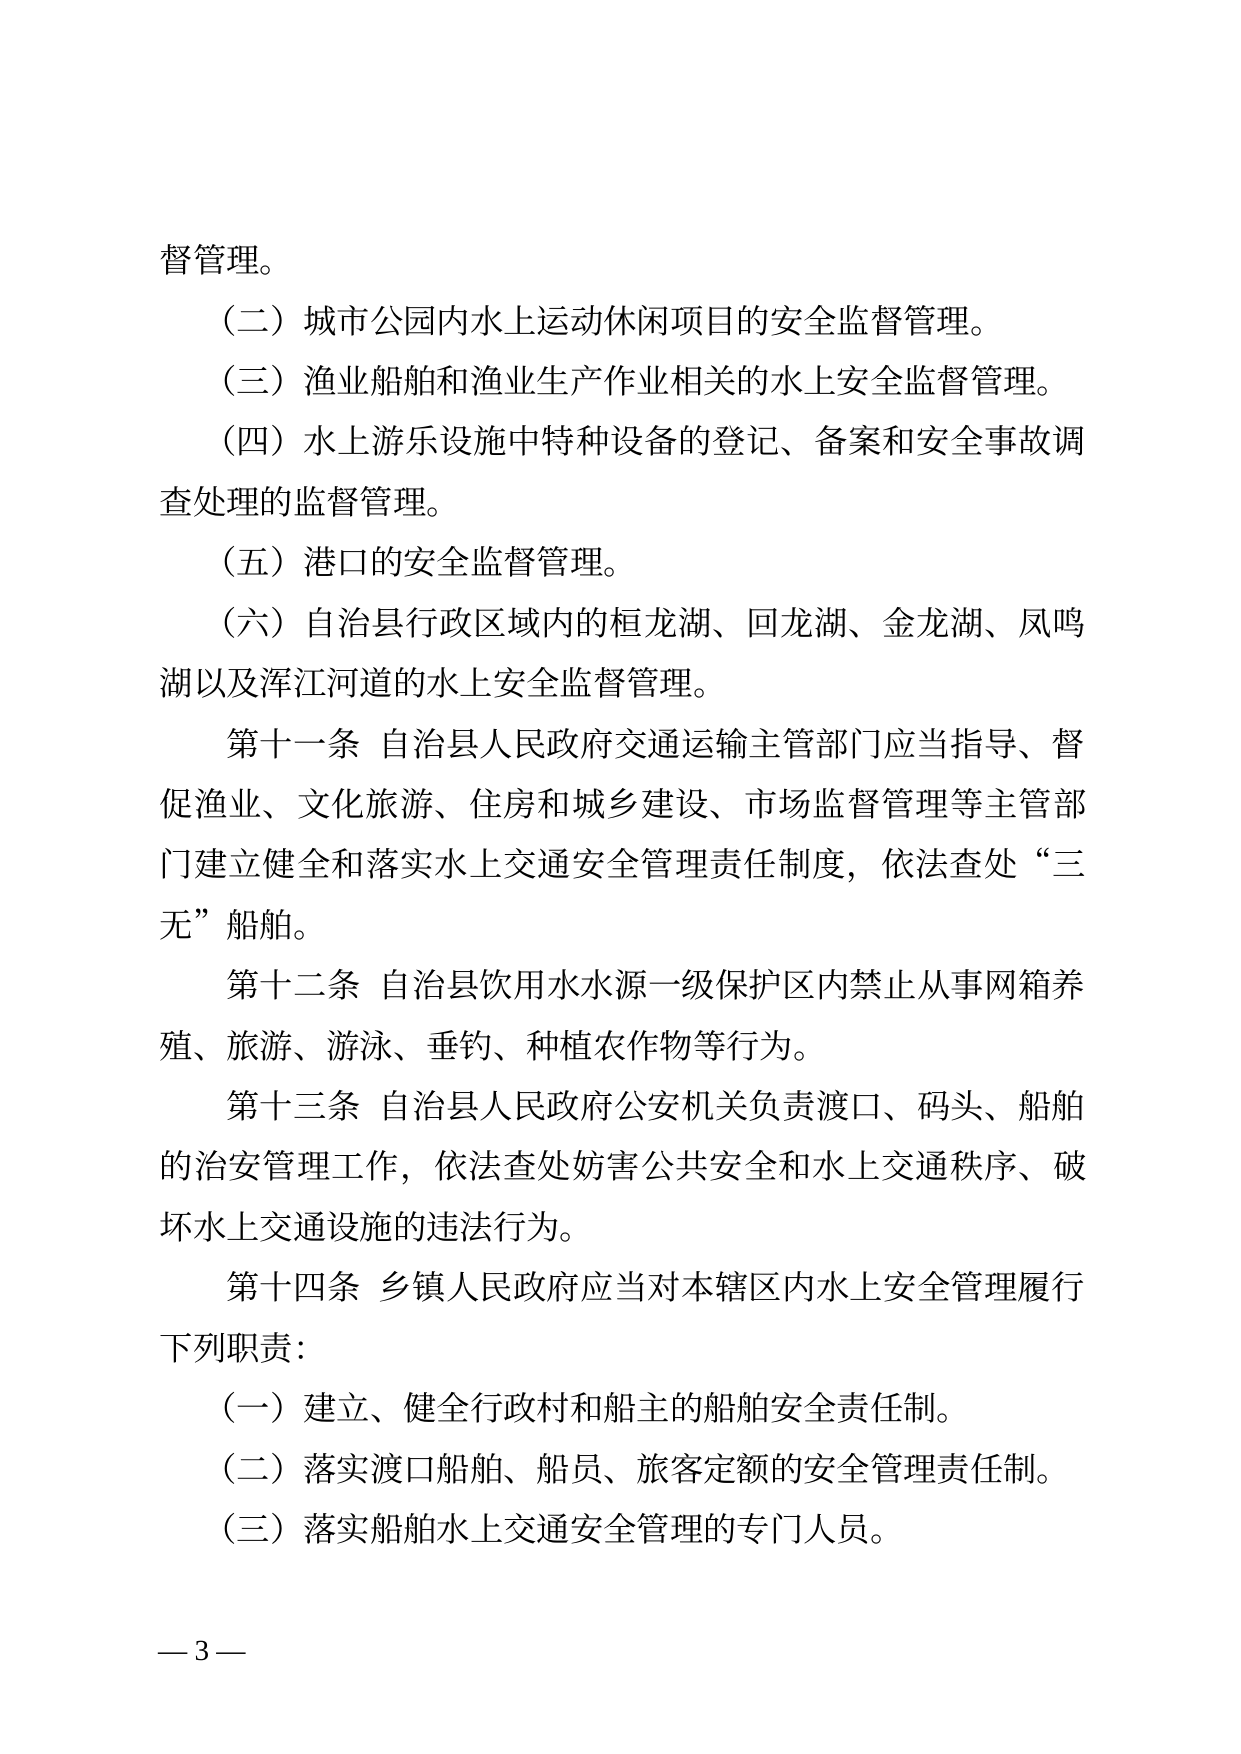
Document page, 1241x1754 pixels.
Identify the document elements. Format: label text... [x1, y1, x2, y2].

text 第十二条 自治县饮用水水源一级保护区内禁止从事网箱养殖、旅游、游泳、垂钓、种植农作物等行为。 [159, 949, 1087, 1070]
list 水上游乐设施中特种设备的登记、备案和安全事故调查处理的监督管理。 [159, 406, 1087, 526]
list 落实渡口船舶、船员、旅客定额的安全管理责任制。 [159, 1433, 1087, 1493]
list 渔业船舶和渔业生产作业相关的水上安全监督管理。 [159, 345, 1087, 406]
text 第十一条 自治县人民政府交通运输主管部门应当指导、督促渔业、文化旅游、住房和城乡建设、市场监督管理等主管部门建立健全和落实水上交通安全管理责任制度，依法查处“三无”船舶。 [159, 708, 1087, 949]
list 建立、健全行政村和船主的船舶安全责任制。 [159, 1372, 1087, 1433]
text 第十三条 自治县人民政府公安机关负责渡口、码头、船舶的治安管理工作，依法查处妨害公共安全和水上交通秩序、破坏水上交通设施的违法行为。 [159, 1070, 1087, 1251]
list 自治县行政区域内的桓龙湖、回龙湖、金龙湖、凤鸣湖以及浑江河道的水上安全监督管理。 [159, 587, 1087, 708]
list 城市公园内水上运动休闲项目的安全监督管理。 [159, 285, 1087, 345]
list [159, 224, 1087, 285]
list 落实船舶水上交通安全管理的专门人员。 [159, 1493, 1087, 1553]
list 港口的安全监督管理。 [159, 526, 1087, 587]
text 第十四条 乡镇人民政府应当对本辖区内水上安全管理履行下列职责： [159, 1251, 1087, 1372]
